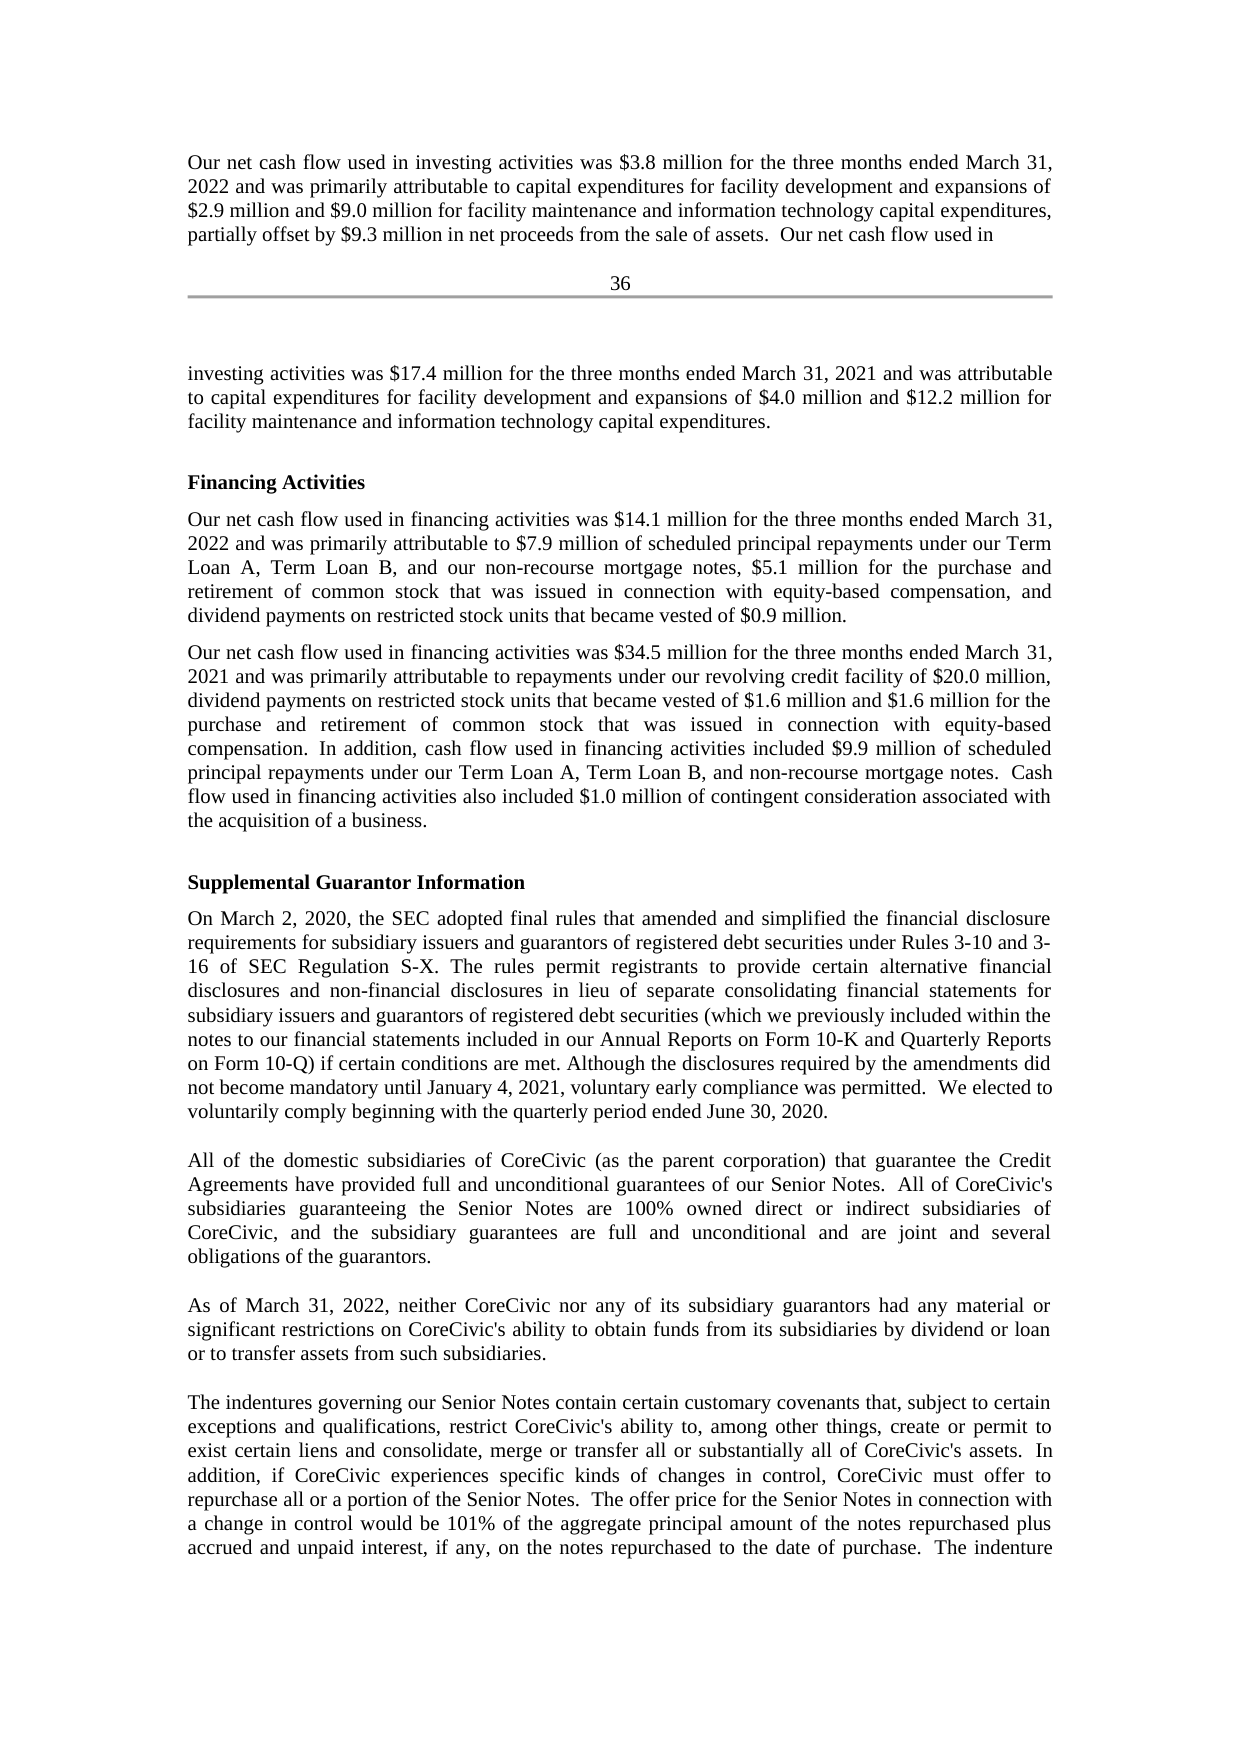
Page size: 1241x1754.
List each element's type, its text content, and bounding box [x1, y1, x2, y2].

text Financing Activities [187, 470, 1053, 494]
text investing activities was $17.4 million for the three months ended March 31, 2021 and was attributable to capital expenditures for facility development and expansions of $4.0 million and $12.2 million for facility maintenance and information technology capital expenditures. [187, 361, 1053, 433]
text Our net cash flow used in financing activities was $34.5 million for the three months ended March 31, 2021 and was primarily attributable to repayments under our revolving credit facility of $20.0 million, dividend payments on restricted stock units that became vested of $1.6 million and $1.6 million for the purchase and retirement of common stock that was issued in connection with equity-based compensation. In addition, cash flow used in financing activities included $9.9 million of scheduled principal repayments under our Term Loan A, Term Loan B, and non-recourse mortgage notes. Cash flow used in financing activities also included $1.0 million of contingent consideration associated with the acquisition of a business. [187, 640, 1053, 832]
text All of the domestic subsidiaries of CoreCivic (as the parent corporation) that guarantee the Credit Agreements have provided full and unconditional guarantees of our Senior Notes. All of CoreCivic's subsidiaries guaranteeing the Senior Notes are 100% owned direct or indirect subsidiaries of CoreCivic, and the subsidiary guarantees are full and unconditional and are joint and several obligations of the guarantors. [187, 1148, 1053, 1268]
text Our net cash flow used in investing activities was $3.8 million for the three months ended March 31, 2022 and was primarily attributable to capital expenditures for facility development and expansions of $2.9 million and $9.0 million for facility maintenance and information technology capital expenditures, partially offset by $9.3 million in net proceeds from the sale of assets. Our net cash flow used in [187, 150, 1053, 246]
text As of March 31, 2022, neither CoreCivic nor any of its subsidiary guarantors had any material or significant restrictions on CoreCivic's ability to obtain funds from its subsidiaries by dividend or loan or to transfer assets from such subsidiaries. [187, 1293, 1053, 1365]
text 36 [187, 271, 1053, 295]
text On March 2, 2020, the SEC adopted final rules that amended and simplified the financial disclosure requirements for subsidiary issuers and guarantors of registered debt securities under Rules 3-10 and 3-16 of SEC Regulation S-X. The rules permit registrants to provide certain alternative financial disclosures and non-financial disclosures in lieu of separate consolidating financial statements for subsidiary issuers and guarantors of registered debt securities (which we previously included within the notes to our financial statements included in our Annual Reports on Form 10-K and Quarterly Reports on Form 10-Q) if certain conditions are met. Although the disclosures required by the amendments did not become mandatory until January 4, 2021, voluntary early compliance was permitted. We elected to voluntarily comply beginning with the quarterly period ended June 30, 2020. [187, 906, 1053, 1123]
text Our net cash flow used in financing activities was $14.1 million for the three months ended March 31, 2022 and was primarily attributable to $7.9 million of scheduled principal repayments under our Term Loan A, Term Loan B, and our non-recourse mortgage notes, $5.1 million for the purchase and retirement of common stock that was issued in connection with equity-based compensation, and dividend payments on restricted stock units that became vested of $0.9 million. [187, 507, 1053, 627]
text Supplemental Guarantor Information [187, 870, 1053, 894]
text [187, 1390, 1053, 1559]
